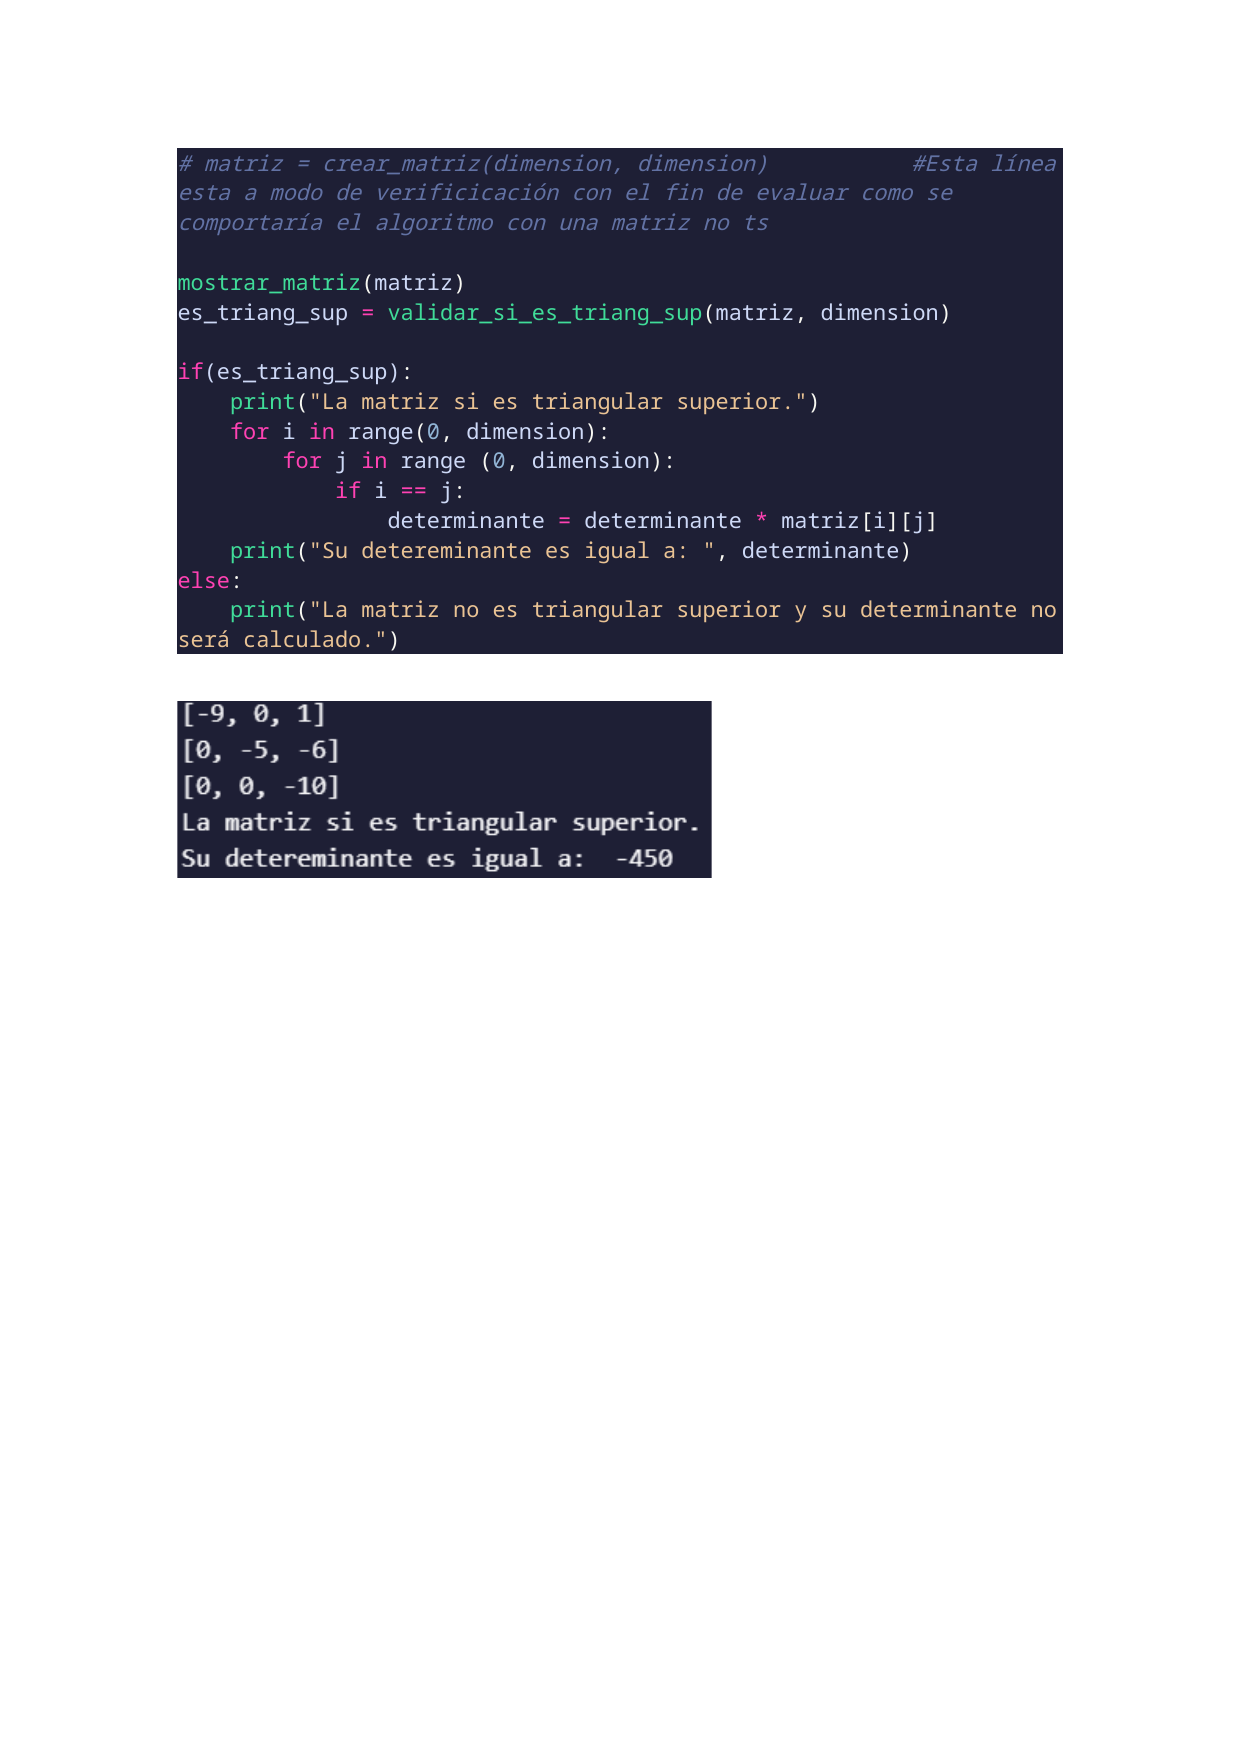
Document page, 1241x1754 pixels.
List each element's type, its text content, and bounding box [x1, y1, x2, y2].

text determinante = determinante * matriz[i][j] [177, 505, 1063, 535]
text if(es_triang_sup): [177, 356, 1063, 386]
text print("Su detereminante es igual a: ", determinante) [177, 535, 1063, 565]
text if i == j: [177, 475, 1063, 505]
text for i in range(0, dimension): [177, 416, 1063, 446]
text else: [177, 565, 1063, 594]
text print("La matriz si es triangular superior.") [177, 386, 1063, 416]
text es_triang_sup = validar_si_es_triang_sup(matriz, dimension) [177, 297, 1063, 326]
text mostrar_matriz(matriz) [177, 267, 1063, 297]
picture [177, 701, 712, 878]
text print("La matriz no es triangular superior y su determinante no será calculado.") [177, 594, 1063, 654]
text # matriz = crear_matriz(dimension, dimension) #Esta línea esta a modo de verificicación con el fin de evaluar como se comportaría el algoritmo con una matriz no ts [177, 148, 1063, 237]
text for j in range (0, dimension): [177, 446, 1063, 475]
